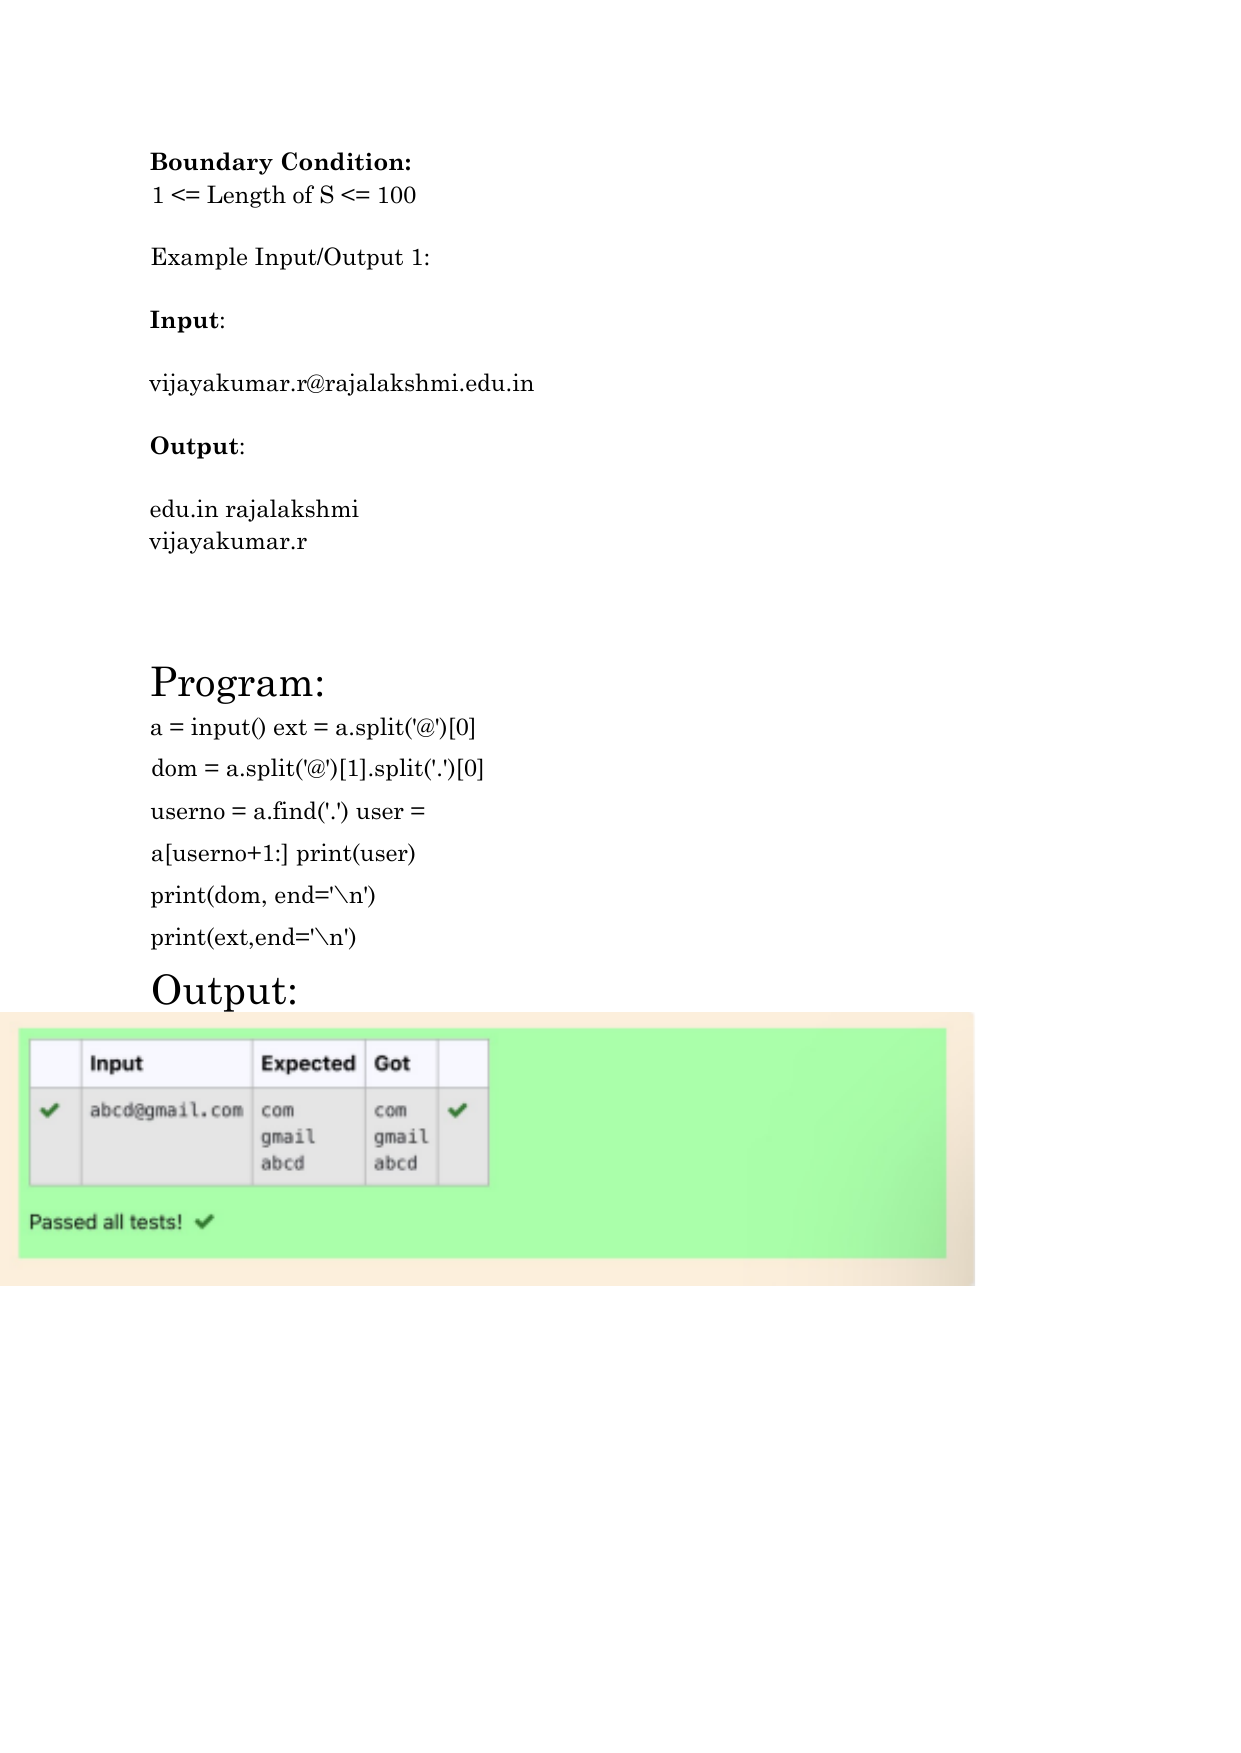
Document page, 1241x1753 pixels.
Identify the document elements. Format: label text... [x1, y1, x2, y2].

picture [0, 1012, 976, 1286]
text Program: [150, 656, 1207, 705]
text edu.in rajalakshmi [149, 494, 1207, 523]
text Output: [149, 431, 1207, 459]
text print(ext,end='\n') [150, 922, 1207, 951]
text Output: [151, 964, 1207, 1013]
text vijayakumar.r@rajalakshmi.edu.in [149, 368, 1207, 397]
text a = input() ext = a.split('@')[0] [149, 711, 1207, 740]
text 1 <= Length of S <= 100 [151, 179, 1207, 208]
text Boundary Condition: [149, 147, 1207, 176]
text Example Input/Output 1: [150, 242, 1207, 271]
text print(dom, end='\n') [150, 879, 1207, 908]
text Input: [149, 304, 1207, 333]
text userno = a.find('.') user = [150, 795, 1207, 824]
text vijayakumar.r [149, 526, 1207, 554]
text a[userno+1:] print(user) [151, 838, 1207, 867]
text dom = a.split('@')[1].split('.')[0] [151, 753, 1207, 782]
